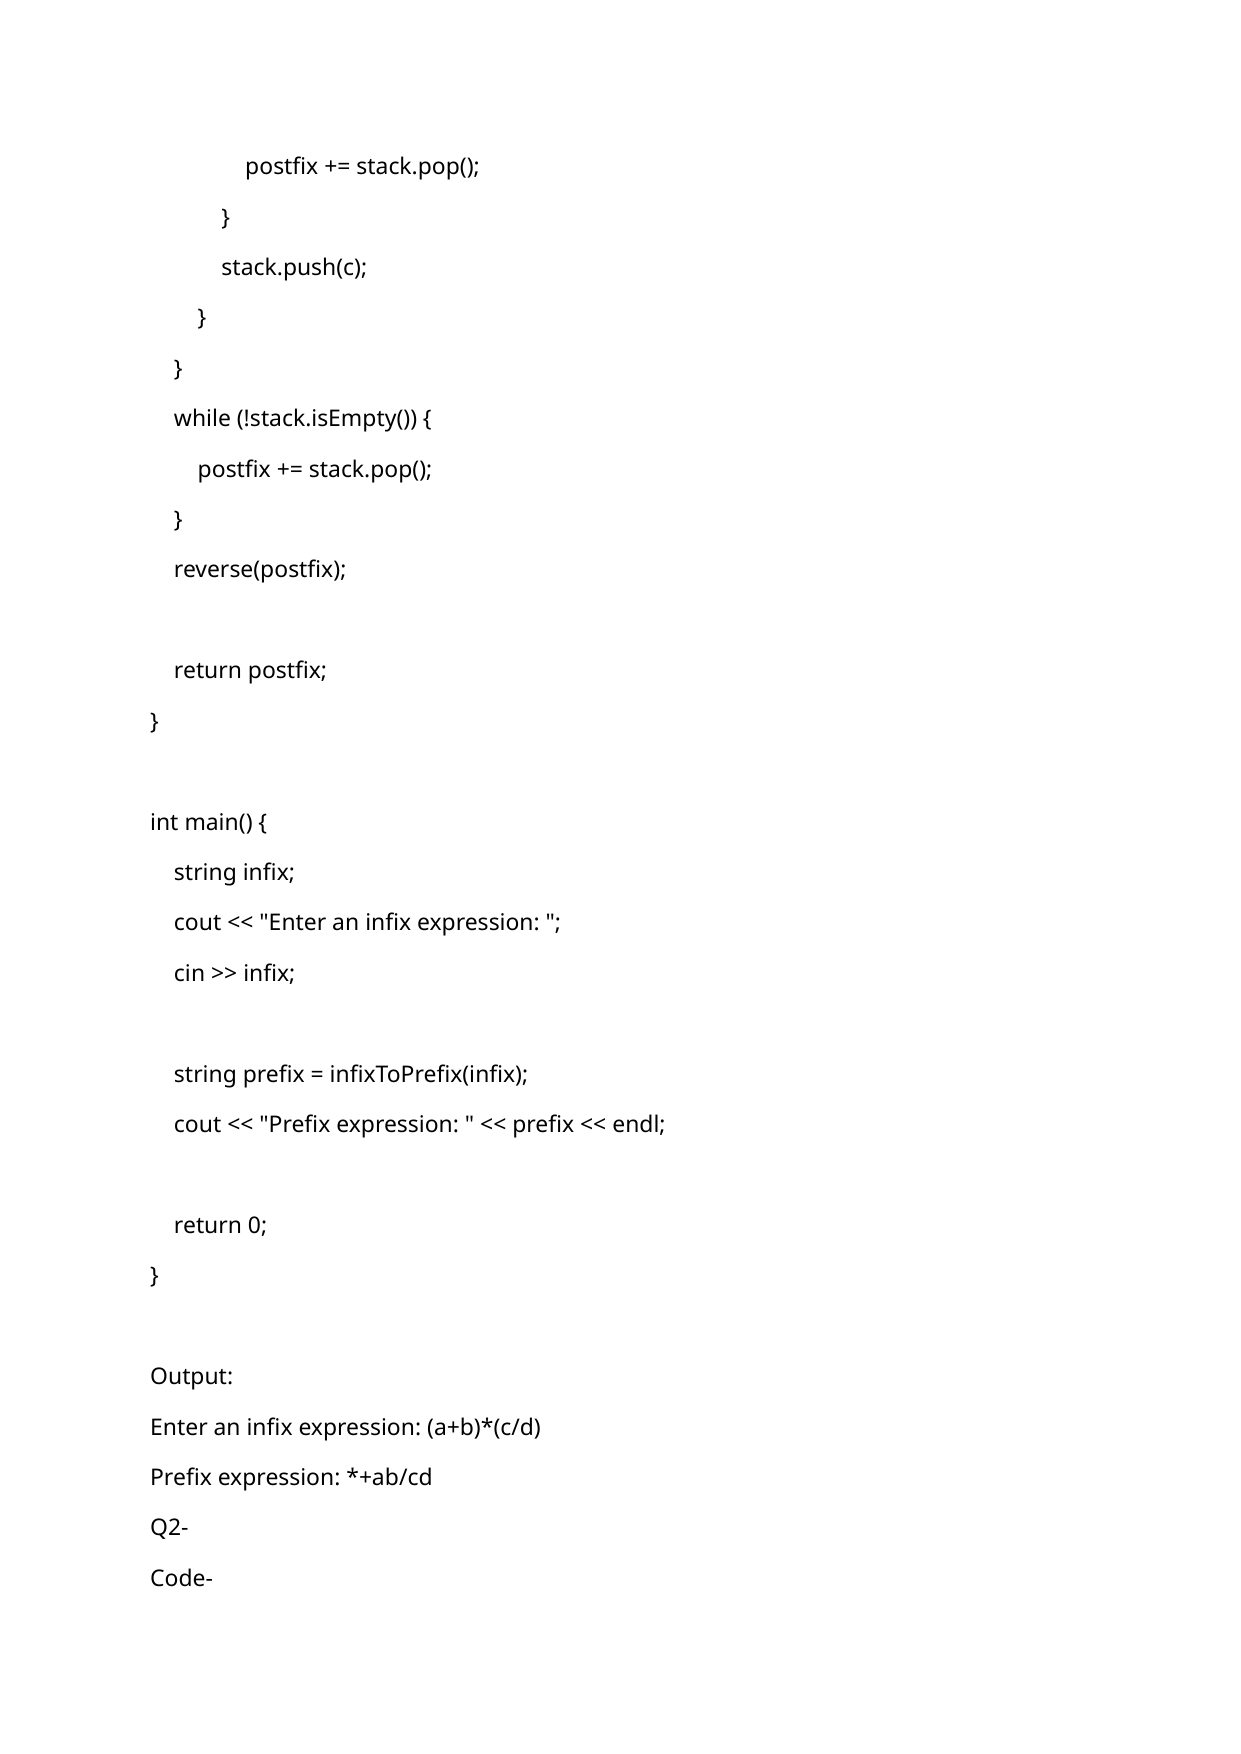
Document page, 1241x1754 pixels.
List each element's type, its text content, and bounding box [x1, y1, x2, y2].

text return 0; [150, 1209, 1090, 1240]
text stack.push(c); [150, 251, 1090, 282]
text postfix += stack.pop(); [150, 452, 1090, 484]
text } [150, 1259, 1090, 1290]
text Q2- [150, 1511, 1090, 1542]
text cout << "Prefix expression: " << prefix << endl; [150, 1108, 1090, 1139]
text reverse(postfix); [150, 553, 1090, 584]
text postfix += stack.pop(); [150, 150, 1090, 181]
text return postfix; [150, 654, 1090, 685]
text } [150, 301, 1090, 332]
text cout << "Enter an infix expression: "; [150, 906, 1090, 937]
text } [150, 704, 1090, 736]
text } [150, 200, 1090, 232]
text Prefix expression: *+ab/cd [150, 1461, 1090, 1492]
text cin >> infix; [150, 957, 1090, 988]
text Enter an infix expression: (a+b)*(c/d) [150, 1410, 1090, 1442]
text string prefix = infixToPrefix(infix); [150, 1057, 1090, 1089]
text int main() { [150, 805, 1090, 837]
text } [150, 503, 1090, 534]
text } [150, 352, 1090, 383]
text Code- [150, 1562, 1090, 1593]
text while (!stack.isEmpty()) { [150, 402, 1090, 433]
text string infix; [150, 856, 1090, 887]
text Output: [150, 1360, 1090, 1391]
